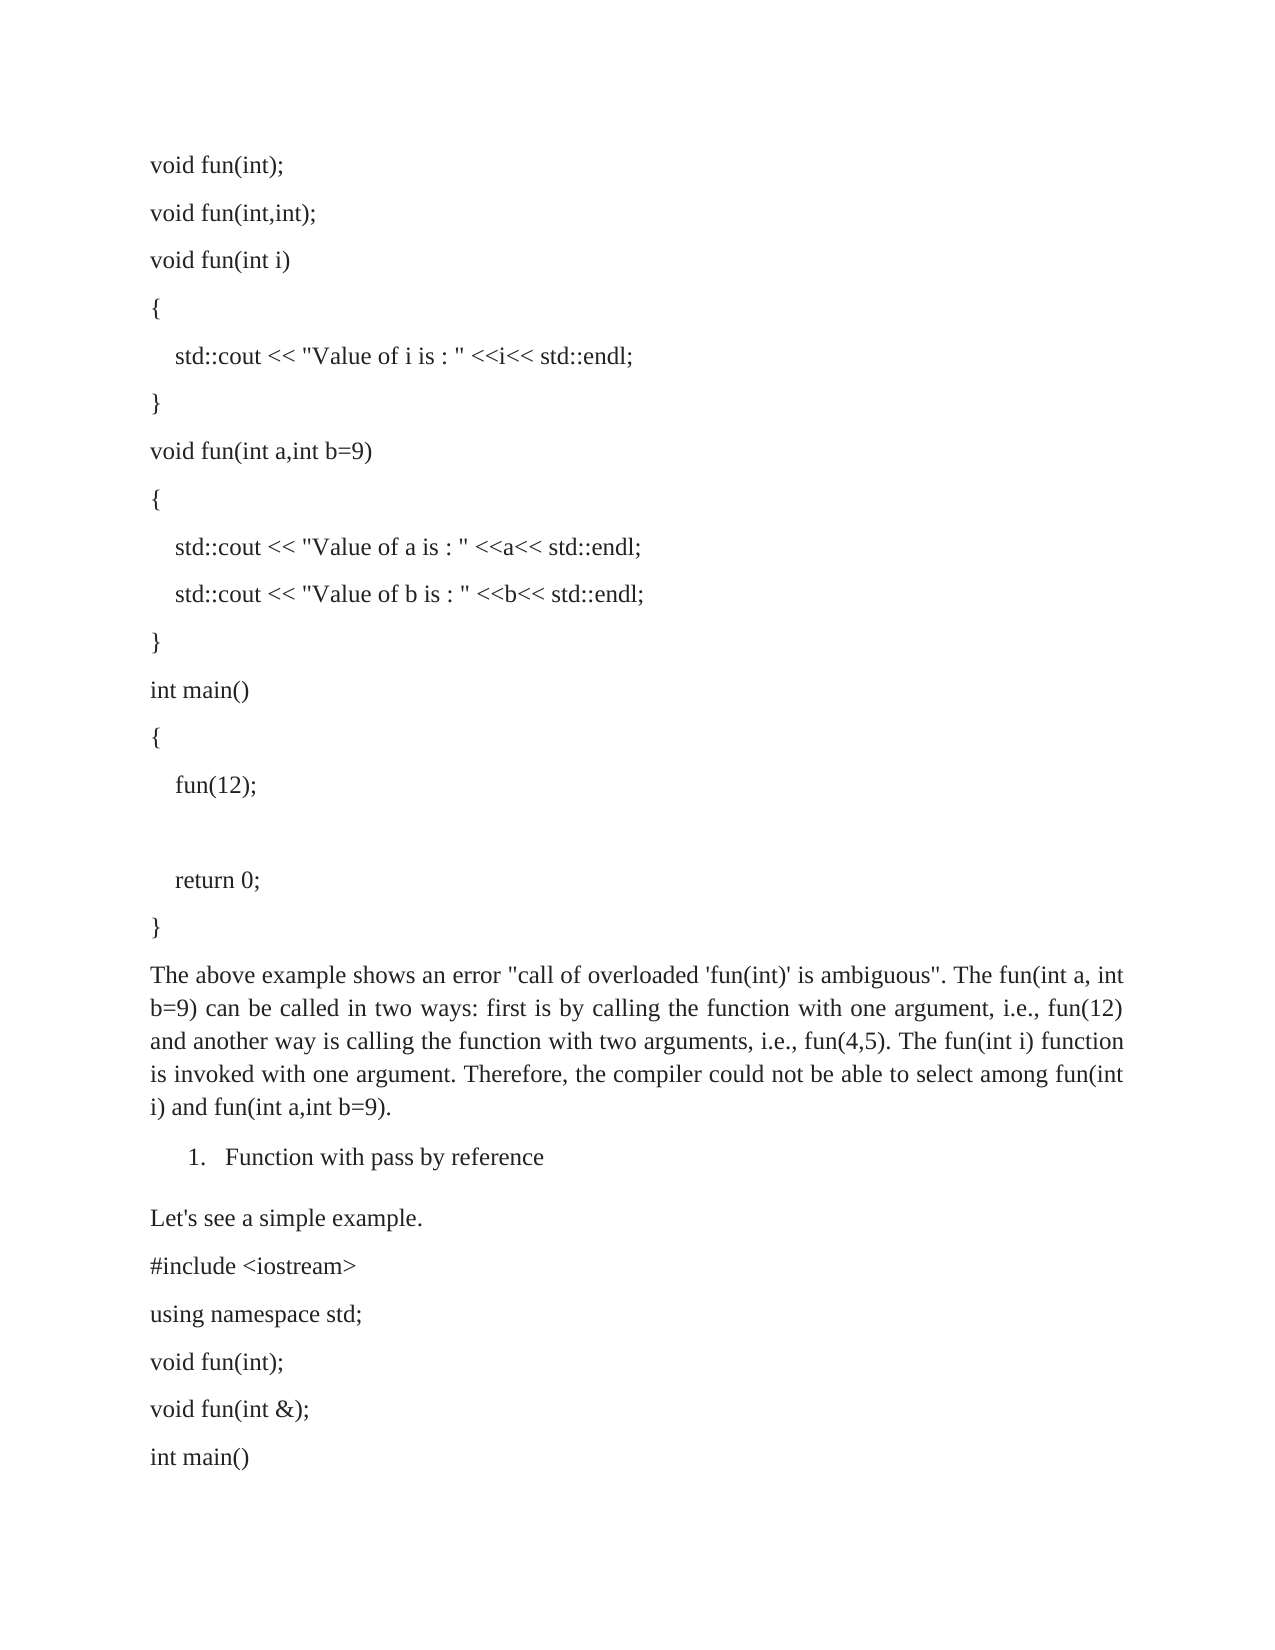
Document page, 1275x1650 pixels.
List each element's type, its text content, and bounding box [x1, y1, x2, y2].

text int main() [150, 675, 1125, 703]
list Function with pass by reference [187, 1142, 1125, 1171]
text void fun(int i) [150, 245, 1125, 274]
text std::cout << "Value of b is : " <<b<< std::endl; [150, 579, 1125, 608]
text std::cout << "Value of i is : " <<i<< std::endl; [150, 341, 1125, 369]
text Let's see a simple example. [150, 1203, 1125, 1232]
text { [150, 484, 1125, 513]
text { [150, 722, 1125, 751]
text void fun(int,int); [150, 198, 1125, 226]
text The above example shows an error "call of overloaded 'fun(int)' is ambiguous". The fun(int a, int b=9) can be called in two ways: first is by calling the function with one argument, i.e., fun(12) and another way is calling the function with two arguments, i.e., fun(4,5). The fun(int i) function is invoked with one argument. Therefore, the compiler could not be able to select among fun(int i) and fun(int a,int b=9). [150, 960, 1125, 1121]
text fun(12); [150, 770, 1125, 799]
text } [150, 388, 1125, 417]
text void fun(int); [150, 150, 1125, 179]
text int main() [150, 1442, 1125, 1471]
text } [150, 627, 1125, 656]
text using namespace std; [150, 1299, 1125, 1328]
text void fun(int &); [150, 1394, 1125, 1423]
text void fun(int); [150, 1347, 1125, 1375]
text } [150, 912, 1125, 941]
text #include <iostream> [150, 1251, 1125, 1280]
text std::cout << "Value of a is : " <<a<< std::endl; [150, 532, 1125, 560]
text { [150, 293, 1125, 322]
text return 0; [150, 865, 1125, 893]
text void fun(int a,int b=9) [150, 436, 1125, 465]
